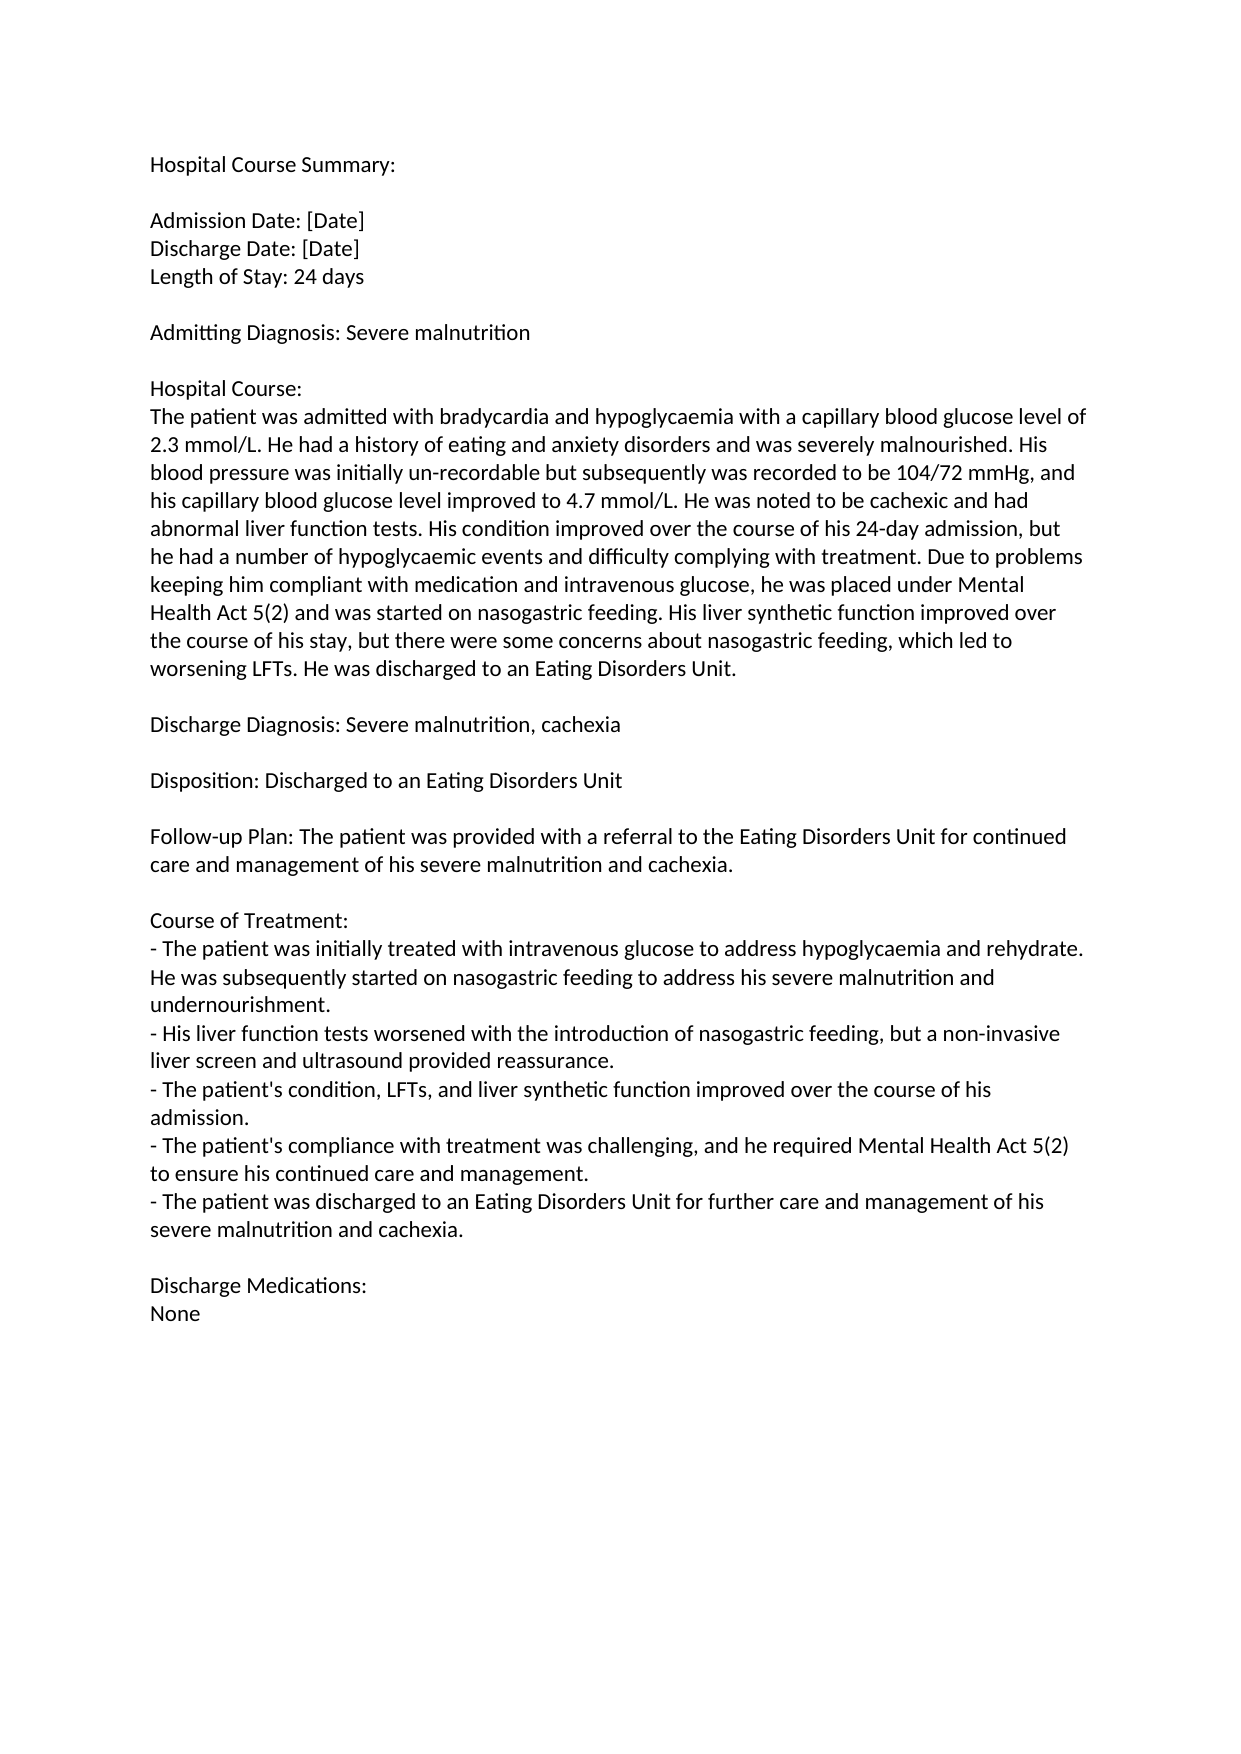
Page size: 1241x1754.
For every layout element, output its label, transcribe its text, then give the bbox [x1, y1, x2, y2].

text Hospital Course Summary: Admission Date: [Date] Discharge Date: [Date] Length of Stay: 24 days Admitting Diagnosis: Severe malnutrition Hospital Course: The patient was admitted with bradycardia and hypoglycaemia with a capillary blood glucose level of 2.3 mmol/L. He had a history of eating and anxiety disorders and was severely malnourished. His blood pressure was initially un-recordable but subsequently was recorded to be 104/72 mmHg, and his capillary blood glucose level improved to 4.7 mmol/L. He was noted to be cachexic and had abnormal liver function tests. His condition improved over the course of his 24-day admission, but he had a number of hypoglycaemic events and difficulty complying with treatment. Due to problems keeping him compliant with medication and intravenous glucose, he was placed under Mental Health Act 5(2) and was started on nasogastric feeding. His liver synthetic function improved over the course of his stay, but there were some concerns about nasogastric feeding, which led to worsening LFTs. He was discharged to an Eating Disorders Unit. Discharge Diagnosis: Severe malnutrition, cachexia Disposition: Discharged to an Eating Disorders Unit Follow-up Plan: The patient was provided with a referral to the Eating Disorders Unit for continued care and management of his severe malnutrition and cachexia. Course of Treatment: - The patient was initially treated with intravenous glucose to address hypoglycaemia and rehydrate. He was subsequently started on nasogastric feeding to address his severe malnutrition and undernourishment. - His liver function tests worsened with the introduction of nasogastric feeding, but a non-invasive liver screen and ultrasound provided reassurance. - The patient's condition, LFTs, and liver synthetic function improved over the course of his admission. - The patient's compliance with treatment was challenging, and he required Mental Health Act 5(2) to ensure his continued care and management. - The patient was discharged to an Eating Disorders Unit for further care and management of his severe malnutrition and cachexia. Discharge Medications: None [150, 150, 1090, 1327]
